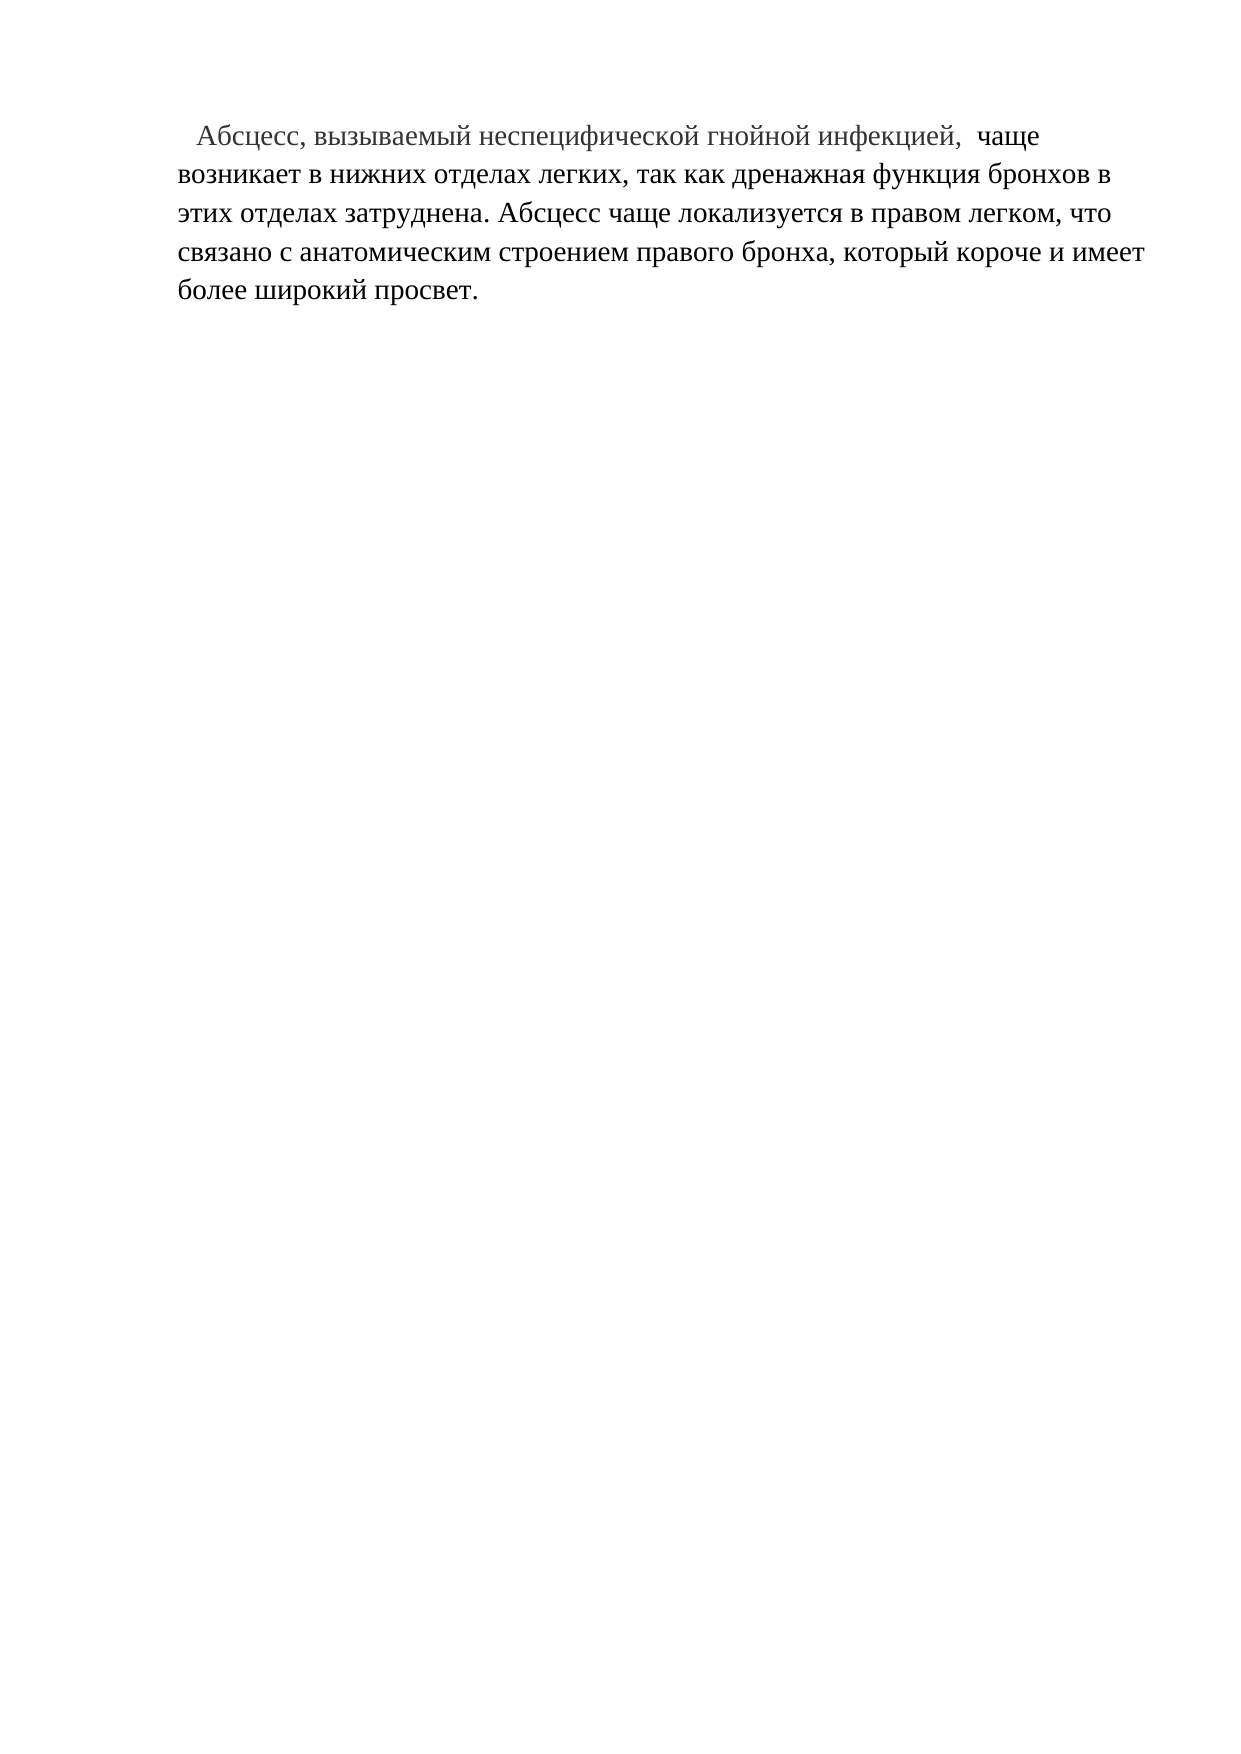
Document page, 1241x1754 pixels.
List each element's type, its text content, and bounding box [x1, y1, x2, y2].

text Абсцесс, вызываемый неспецифической гнойной инфекцией, чаще возникает в нижних отделах легких, так как дренажная функция бронхов в этих отделах затруднена. Абсцесс чаще локализуется в правом легком, что связано с анатомическим строением правого бронха, который короче и имеет более широкий просвет. [177, 118, 1152, 306]
